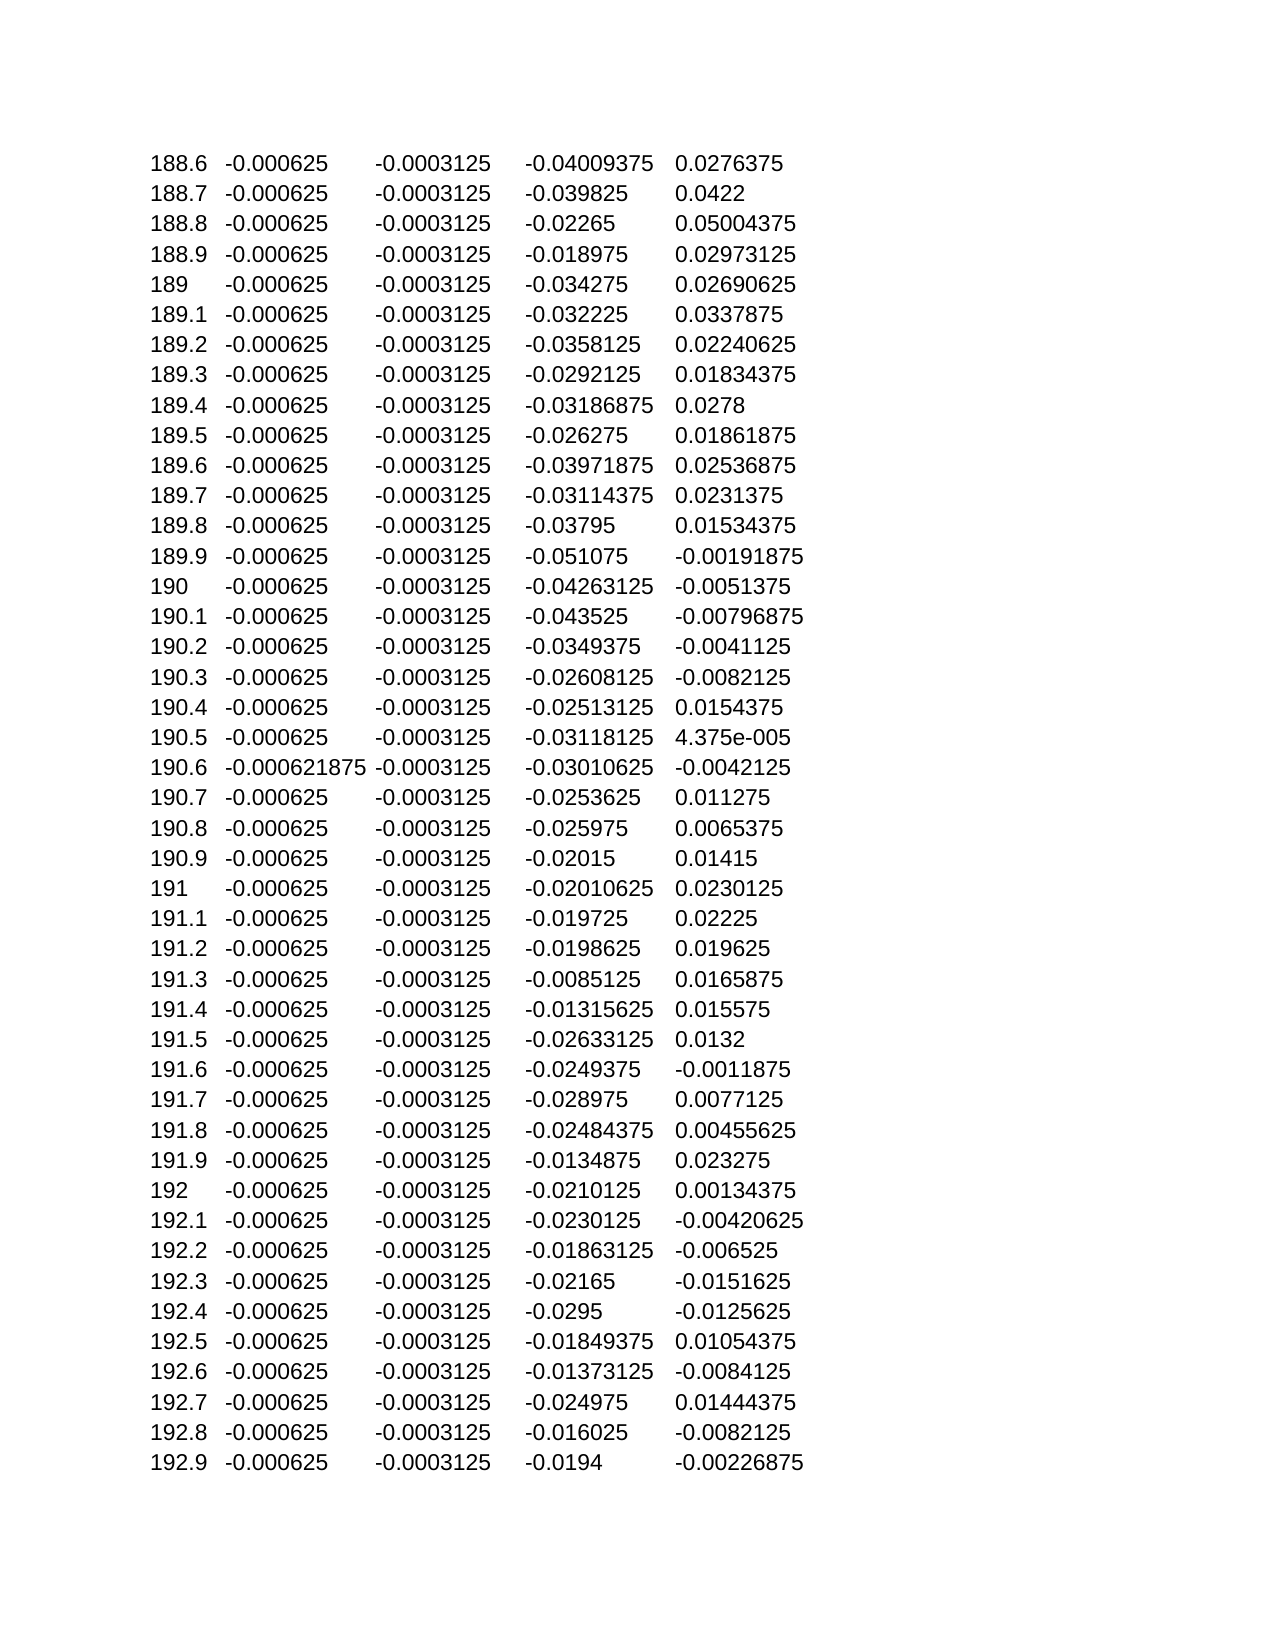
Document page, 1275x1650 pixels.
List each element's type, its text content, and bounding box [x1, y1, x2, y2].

text 191.6 -0.000625 -0.0003125 -0.0249375 -0.0011875 [150, 1056, 1125, 1083]
text 190.2 -0.000625 -0.0003125 -0.0349375 -0.0041125 [150, 633, 1125, 660]
text 191 -0.000625 -0.0003125 -0.02010625 0.0230125 [150, 875, 1125, 901]
text 191.7 -0.000625 -0.0003125 -0.028975 0.0077125 [150, 1086, 1125, 1113]
text 188.8 -0.000625 -0.0003125 -0.02265 0.05004375 [150, 210, 1125, 237]
text 190 -0.000625 -0.0003125 -0.04263125 -0.0051375 [150, 573, 1125, 599]
text 189 -0.000625 -0.0003125 -0.034275 0.02690625 [150, 271, 1125, 297]
text 190.8 -0.000625 -0.0003125 -0.025975 0.0065375 [150, 814, 1125, 841]
text 188.6 -0.000625 -0.0003125 -0.04009375 0.0276375 [150, 150, 1125, 176]
text 191.4 -0.000625 -0.0003125 -0.01315625 0.015575 [150, 996, 1125, 1022]
text 192.7 -0.000625 -0.0003125 -0.024975 0.01444375 [150, 1388, 1125, 1415]
text 192.2 -0.000625 -0.0003125 -0.01863125 -0.006525 [150, 1237, 1125, 1264]
text 192 -0.000625 -0.0003125 -0.0210125 0.00134375 [150, 1177, 1125, 1203]
text 189.8 -0.000625 -0.0003125 -0.03795 0.01534375 [150, 512, 1125, 539]
text 188.7 -0.000625 -0.0003125 -0.039825 0.0422 [150, 180, 1125, 207]
text 188.9 -0.000625 -0.0003125 -0.018975 0.02973125 [150, 241, 1125, 267]
text 192.8 -0.000625 -0.0003125 -0.016025 -0.0082125 [150, 1419, 1125, 1445]
text 192.6 -0.000625 -0.0003125 -0.01373125 -0.0084125 [150, 1358, 1125, 1385]
text 192.3 -0.000625 -0.0003125 -0.02165 -0.0151625 [150, 1268, 1125, 1294]
text 189.3 -0.000625 -0.0003125 -0.0292125 0.01834375 [150, 361, 1125, 388]
text 190.4 -0.000625 -0.0003125 -0.02513125 0.0154375 [150, 694, 1125, 720]
text 192.5 -0.000625 -0.0003125 -0.01849375 0.01054375 [150, 1328, 1125, 1354]
text 190.5 -0.000625 -0.0003125 -0.03118125 4.375e-005 [150, 724, 1125, 750]
text 191.2 -0.000625 -0.0003125 -0.0198625 0.019625 [150, 935, 1125, 962]
text 190.9 -0.000625 -0.0003125 -0.02015 0.01415 [150, 845, 1125, 871]
text 190.1 -0.000625 -0.0003125 -0.043525 -0.00796875 [150, 603, 1125, 629]
text 189.9 -0.000625 -0.0003125 -0.051075 -0.00191875 [150, 543, 1125, 569]
text 192.4 -0.000625 -0.0003125 -0.0295 -0.0125625 [150, 1298, 1125, 1324]
text 190.7 -0.000625 -0.0003125 -0.0253625 0.011275 [150, 784, 1125, 811]
text 189.1 -0.000625 -0.0003125 -0.032225 0.0337875 [150, 301, 1125, 327]
text 191.9 -0.000625 -0.0003125 -0.0134875 0.023275 [150, 1147, 1125, 1173]
text 192.1 -0.000625 -0.0003125 -0.0230125 -0.00420625 [150, 1207, 1125, 1234]
text 190.3 -0.000625 -0.0003125 -0.02608125 -0.0082125 [150, 663, 1125, 690]
text 189.2 -0.000625 -0.0003125 -0.0358125 0.02240625 [150, 331, 1125, 358]
text 189.7 -0.000625 -0.0003125 -0.03114375 0.0231375 [150, 482, 1125, 509]
text 191.8 -0.000625 -0.0003125 -0.02484375 0.00455625 [150, 1117, 1125, 1143]
text 192.9 -0.000625 -0.0003125 -0.0194 -0.00226875 [150, 1449, 1125, 1475]
text 191.5 -0.000625 -0.0003125 -0.02633125 0.0132 [150, 1026, 1125, 1052]
text 189.5 -0.000625 -0.0003125 -0.026275 0.01861875 [150, 422, 1125, 448]
text 191.1 -0.000625 -0.0003125 -0.019725 0.02225 [150, 905, 1125, 932]
text 191.3 -0.000625 -0.0003125 -0.0085125 0.0165875 [150, 966, 1125, 992]
text 190.6 -0.000621875 -0.0003125 -0.03010625 -0.0042125 [150, 754, 1125, 781]
text 189.4 -0.000625 -0.0003125 -0.03186875 0.0278 [150, 392, 1125, 418]
text 189.6 -0.000625 -0.0003125 -0.03971875 0.02536875 [150, 452, 1125, 478]
